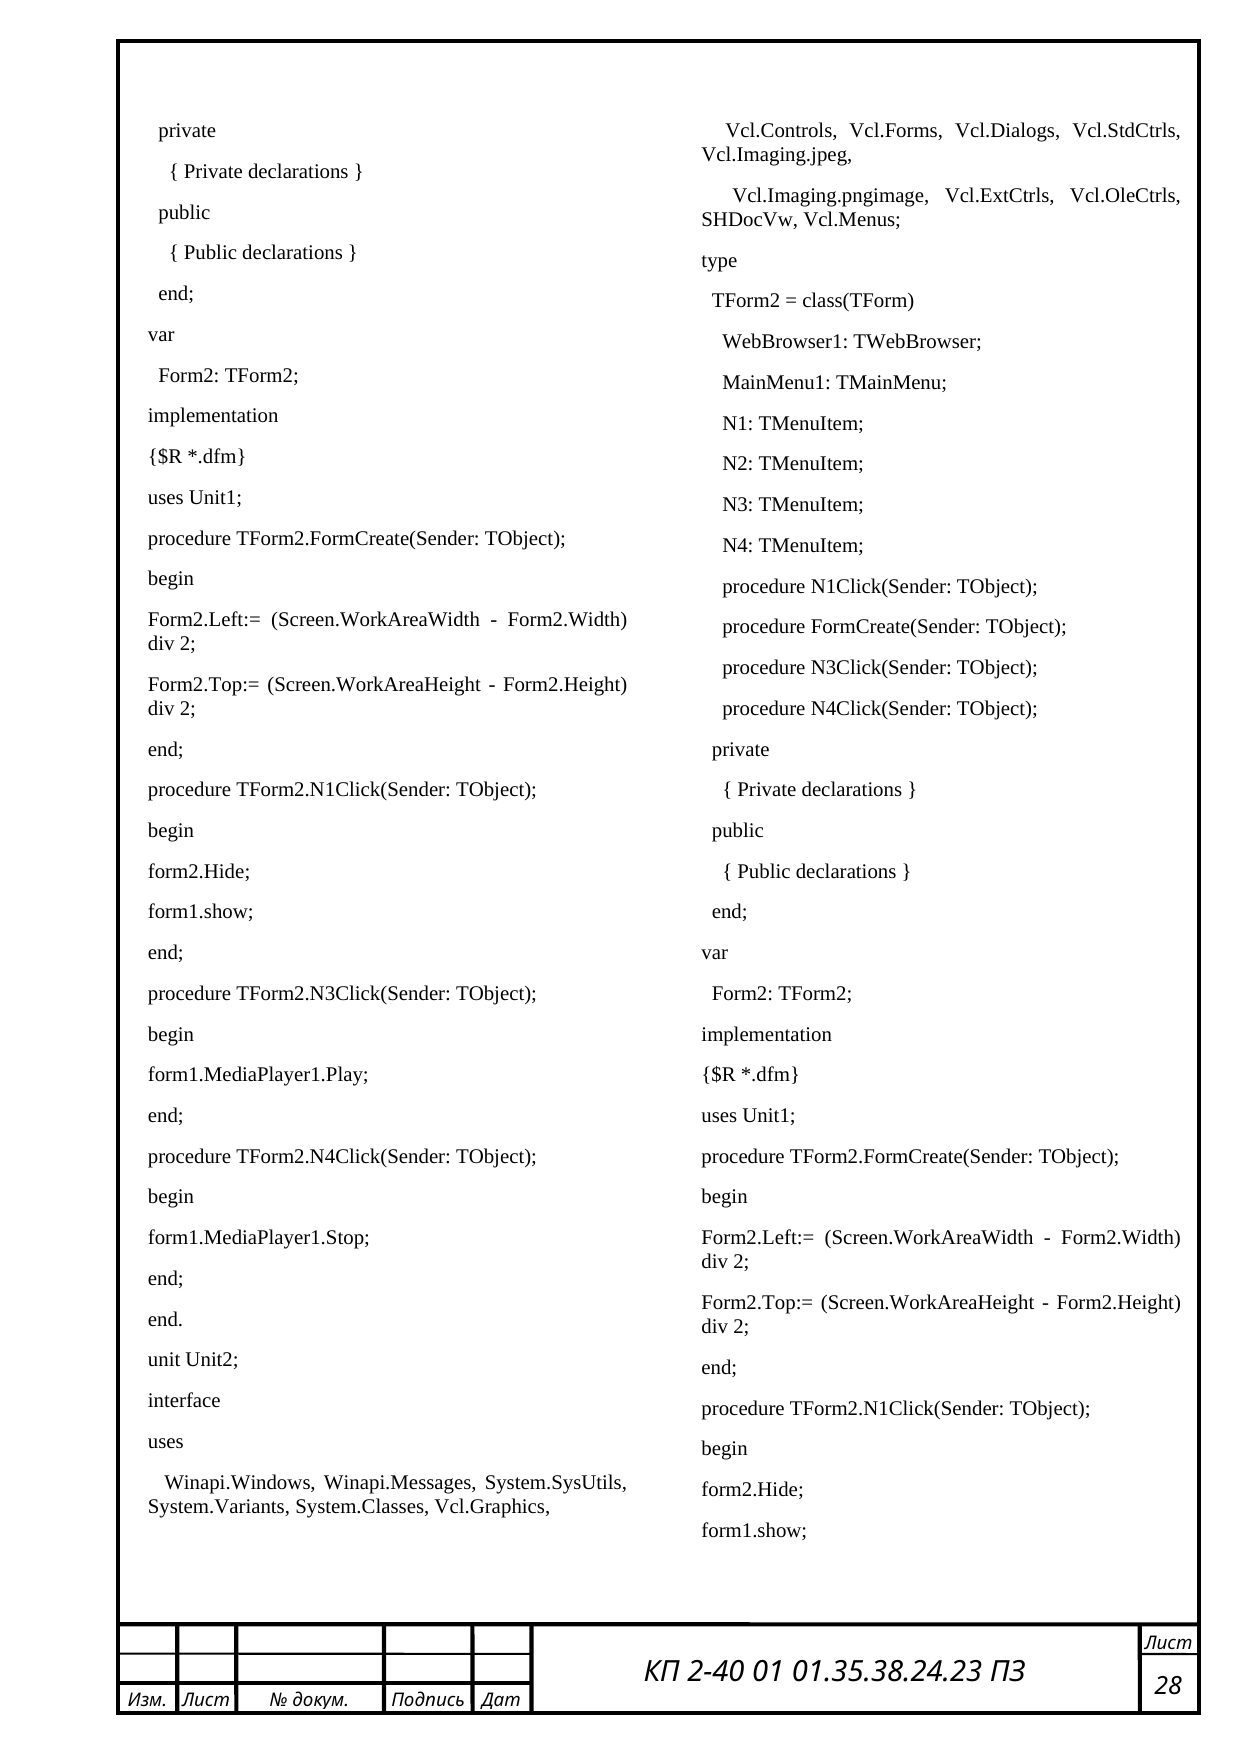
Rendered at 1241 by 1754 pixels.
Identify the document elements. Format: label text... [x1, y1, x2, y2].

text N1: TMenuItem; [701, 411, 1181, 435]
text end; [148, 1266, 627, 1290]
text Form2: TForm2; [148, 362, 627, 387]
text N2: TMenuItem; [701, 451, 1181, 475]
text Form2.Left:= (Screen.WorkAreaWidth - Form2.Width) div 2; [701, 1225, 1181, 1273]
text end; [148, 1103, 627, 1127]
text interface [148, 1388, 627, 1412]
text begin [701, 1436, 1181, 1460]
text N3: TMenuItem; [701, 492, 1181, 516]
text {$R *.dfm} [701, 1062, 1181, 1086]
text private [701, 736, 1181, 761]
text implementation [148, 403, 627, 427]
text procedure N1Click(Sender: TObject); [701, 573, 1181, 598]
text end; [701, 899, 1181, 923]
text Vcl.Imaging.pngimage, Vcl.ExtCtrls, Vcl.OleCtrls, SHDocVw, Vcl.Menus; [701, 183, 1181, 231]
text end; [148, 281, 627, 305]
text form2.Hide; [701, 1477, 1181, 1501]
text form1.MediaPlayer1.Play; [148, 1062, 627, 1086]
text begin [148, 1184, 627, 1208]
text procedure TForm2.N1Click(Sender: TObject); [701, 1396, 1181, 1419]
text { Public declarations } [148, 240, 627, 264]
text end; [148, 736, 627, 761]
text procedure TForm2.N3Click(Sender: TObject); [148, 981, 627, 1005]
text procedure FormCreate(Sender: TObject); [701, 614, 1181, 638]
text end; [148, 940, 627, 964]
text form1.MediaPlayer1.Stop; [148, 1225, 627, 1249]
text procedure N3Click(Sender: TObject); [701, 655, 1181, 679]
text uses Unit1; [148, 485, 627, 509]
text { Private declarations } [701, 777, 1181, 801]
text uses [148, 1429, 627, 1453]
text implementation [701, 1022, 1181, 1046]
text Form2.Top:= (Screen.WorkAreaHeight - Form2.Height) div 2; [701, 1290, 1181, 1338]
text Winapi.Windows, Winapi.Messages, System.SysUtils, System.Variants, System.Classes, Vcl.Graphics, [148, 1469, 627, 1518]
text end; [701, 1355, 1181, 1379]
text public [148, 199, 627, 224]
text end. [148, 1307, 627, 1331]
text WebBrowser1: TWebBrowser; [701, 329, 1181, 353]
text Form2: TForm2; [701, 981, 1181, 1005]
text begin [701, 1184, 1181, 1208]
text begin [148, 566, 627, 590]
text MainMenu1: TMainMenu; [701, 370, 1181, 394]
text N4: TMenuItem; [701, 533, 1181, 557]
text procedure N4Click(Sender: TObject); [701, 696, 1181, 720]
text public [701, 818, 1181, 842]
text begin [148, 818, 627, 842]
text form2.Hide; [148, 859, 627, 883]
text procedure TForm2.FormCreate(Sender: TObject); [148, 525, 627, 549]
text Form2.Top:= (Screen.WorkAreaHeight - Form2.Height) div 2; [148, 672, 627, 720]
text type [701, 248, 1181, 272]
text { Private declarations } [148, 159, 627, 183]
text {$R *.dfm} [148, 444, 627, 468]
text Vcl.Controls, Vcl.Forms, Vcl.Dialogs, Vcl.StdCtrls, Vcl.Imaging.jpeg, [701, 118, 1181, 166]
text begin [148, 1022, 627, 1046]
text Form2.Left:= (Screen.WorkAreaWidth - Form2.Width) div 2; [148, 607, 627, 655]
text form1.show; [148, 899, 627, 923]
text procedure TForm2.FormCreate(Sender: TObject); [701, 1144, 1181, 1168]
text procedure TForm2.N4Click(Sender: TObject); [148, 1144, 627, 1168]
text procedure TForm2.N1Click(Sender: TObject); [148, 777, 627, 801]
text unit Unit2; [148, 1347, 627, 1371]
text { Public declarations } [701, 859, 1181, 883]
text var [148, 322, 627, 346]
text private [148, 118, 627, 142]
text uses Unit1; [701, 1103, 1181, 1127]
text var [701, 940, 1181, 964]
text TForm2 = class(TForm) [701, 288, 1181, 312]
text form1.show; [701, 1518, 1181, 1542]
